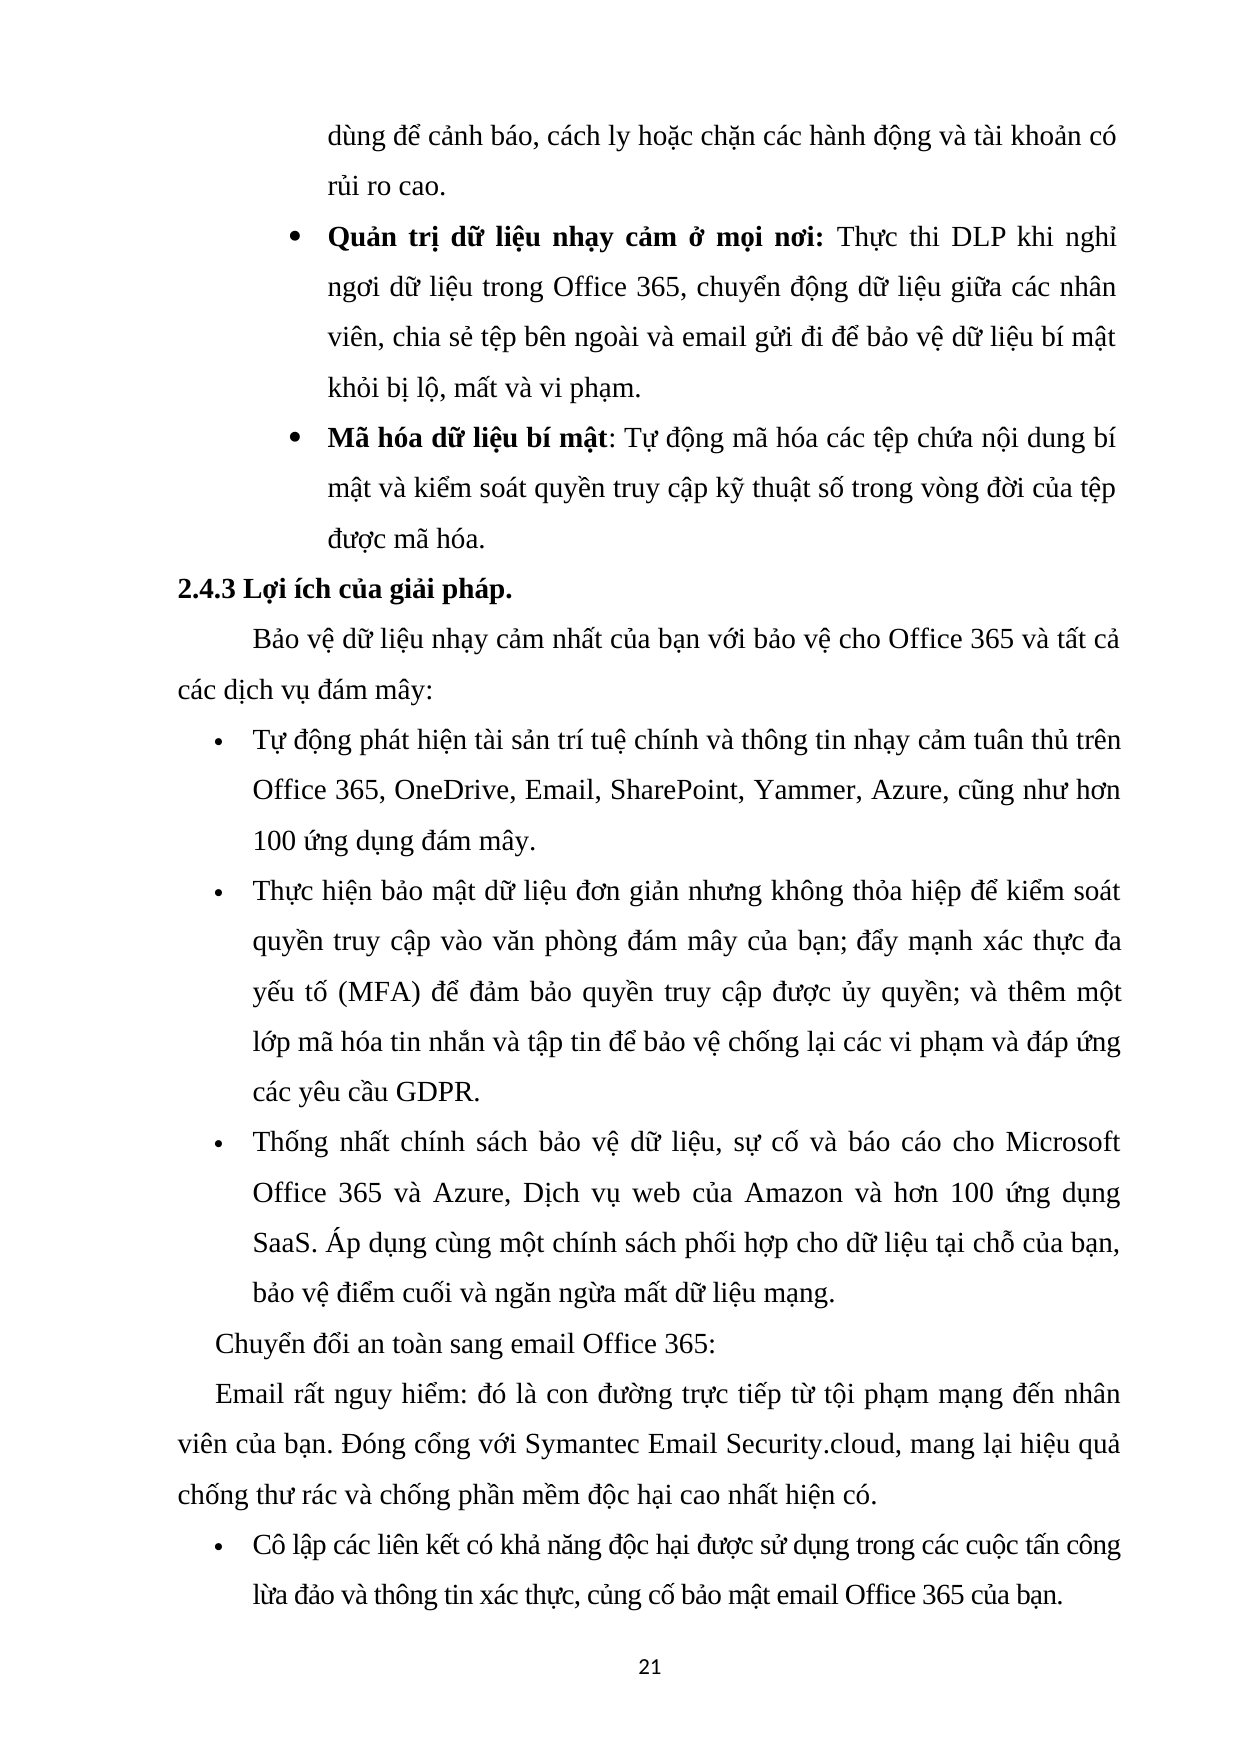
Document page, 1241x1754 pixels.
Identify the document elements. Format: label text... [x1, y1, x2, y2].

list Thực hiện bảo mật dữ liệu đơn giản nhưng không thỏa hiệp để kiểm soát quyền truy cập vào văn phòng đám mây của bạn; đẩy mạnh xác thực đa yếu tố (MFA) để đảm bảo quyền truy cập được ủy quyền; và thêm một lớp mã hóa tin nhắn và tập tin để bảo vệ chống lại các vi phạm và đáp ứng các yêu cầu GDPR. [215, 873, 1122, 1108]
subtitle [290, 118, 1117, 202]
text Chuyển đổi an toàn sang email Office 365: [215, 1326, 1122, 1359]
text Email rất nguy hiểm: đó là con đường trực tiếp từ tội phạm mạng đến nhân viên của bạn. Đóng cổng với Symantec Email Security.cloud, mang lại hiệu quả chống thư rác và chống phần mềm độc hại cao nhất hiện có. [177, 1376, 1122, 1510]
list Thống nhất chính sách bảo vệ dữ liệu, sự cố và báo cáo cho Microsoft Office 365 và Azure, Dịch vụ web của Amazon và hơn 100 ứng dụng SaaS. Áp dụng cùng một chính sách phối hợp cho dữ liệu tại chỗ của bạn, bảo vệ điểm cuối và ngăn ngừa mất dữ liệu mạng. [215, 1124, 1122, 1309]
subtitle 2.4.3 Lợi ích của giải pháp. [177, 571, 1117, 605]
subtitle Quản trị dữ liệu nhạy cảm ở mọi nơi: Thực thi DLP khi nghỉ ngơi dữ liệu trong Office 365, chuyển động dữ liệu giữa các nhân viên, chia sẻ tệp bên ngoài và email gửi đi để bảo vệ dữ liệu bí mật khỏi bị lộ, mất và vi phạm. [290, 219, 1117, 403]
subtitle Bảo vệ dữ liệu nhạy cảm nhất của bạn với bảo vệ cho Office 365 và tất cả các dịch vụ đám mây: [177, 621, 1122, 705]
subtitle Mã hóa dữ liệu bí mật: Tự động mã hóa các tệp chứa nội dung bí mật và kiểm soát quyền truy cập kỹ thuật số trong vòng đời của tệp được mã hóa. [290, 420, 1117, 554]
list Tự động phát hiện tài sản trí tuệ chính và thông tin nhạy cảm tuân thủ trên Office 365, OneDrive, Email, SharePoint, Yammer, Azure, cũng như hơn 100 ứng dụng đám mây. [215, 722, 1122, 856]
list Cô lập các liên kết có khả năng độc hại được sử dụng trong các cuộc tấn công lừa đảo và thông tin xác thực, củng cố bảo mật email Office 365 của bạn. [215, 1527, 1122, 1611]
